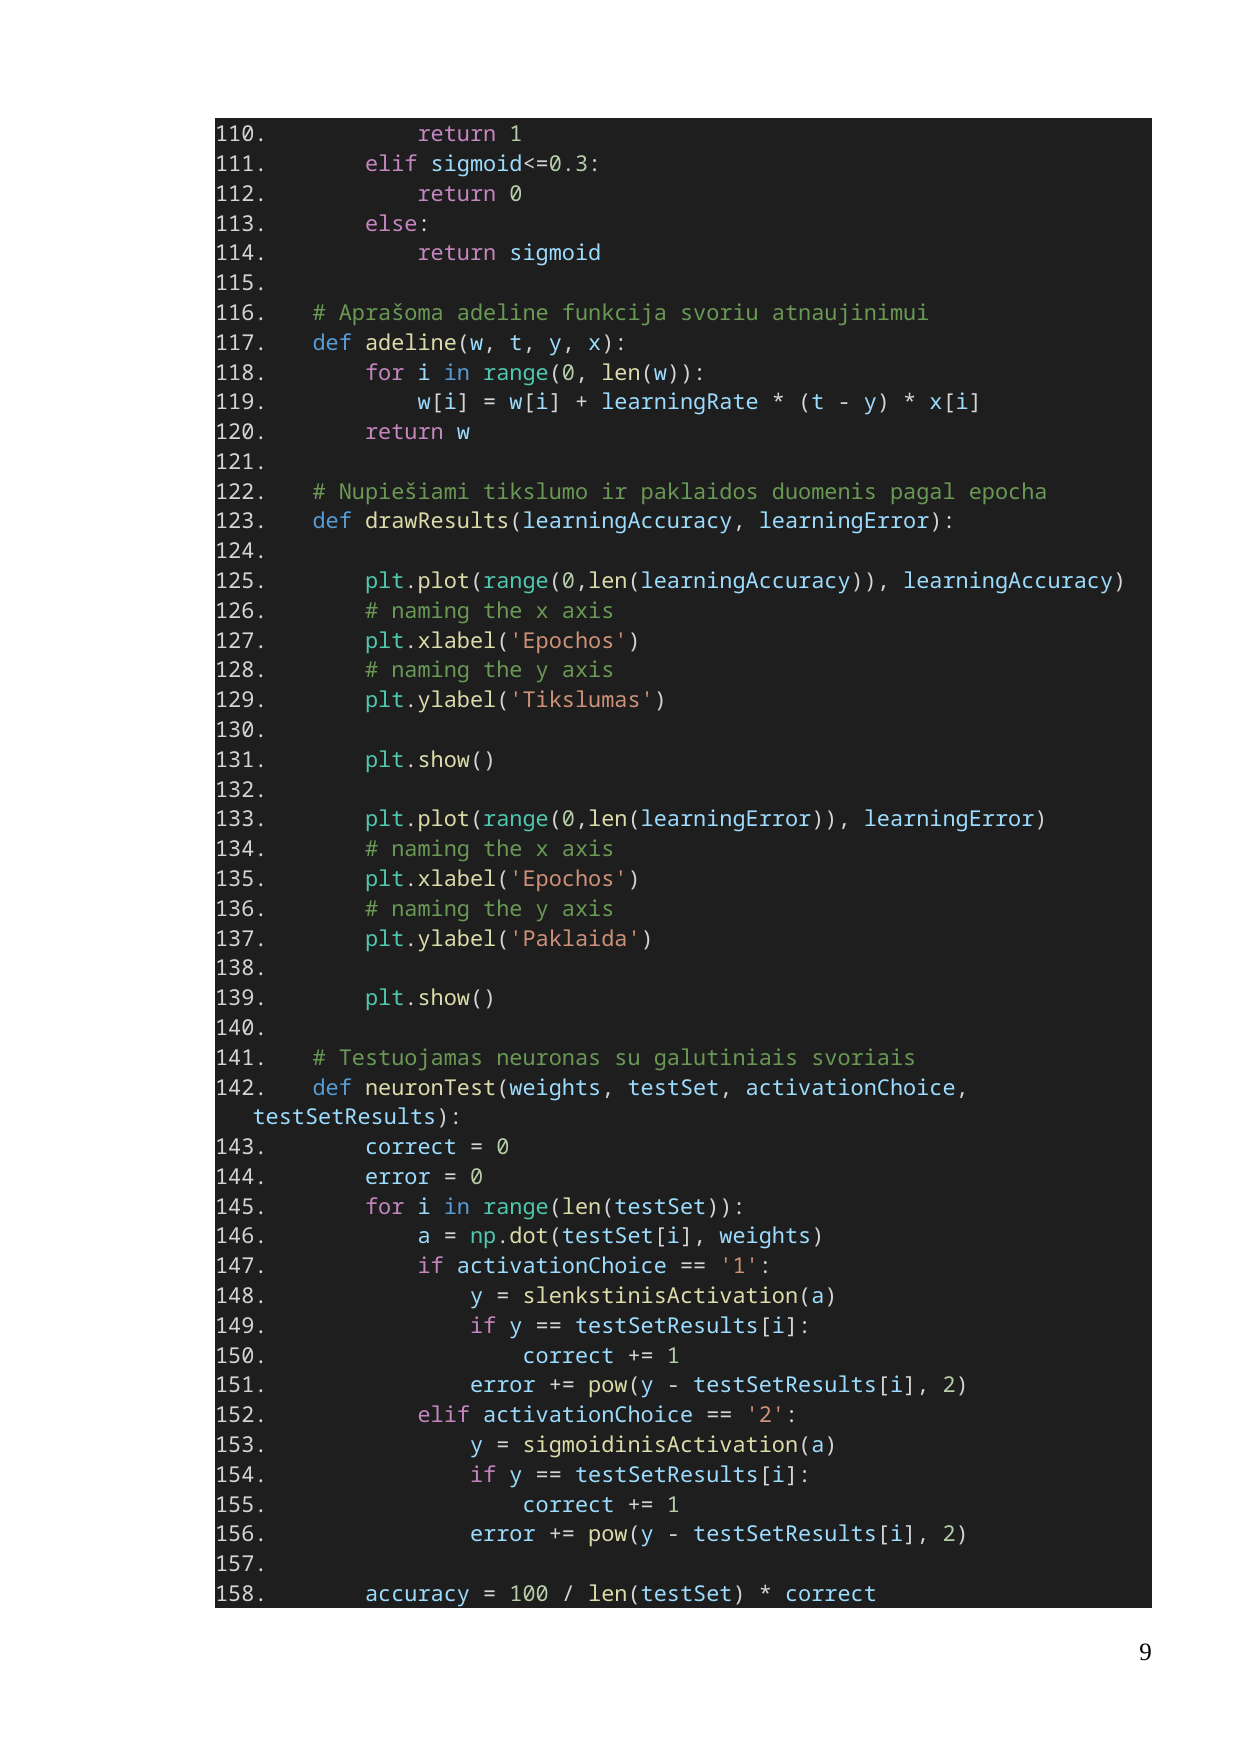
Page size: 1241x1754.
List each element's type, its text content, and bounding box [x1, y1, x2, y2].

list else: [215, 207, 1152, 237]
list correct += 1 [215, 1488, 1152, 1518]
list for i in range(len(testSet)): [215, 1191, 1152, 1220]
list plt.show() [215, 982, 1152, 1012]
list if y == testSetResults[i]: [215, 1310, 1152, 1339]
list error = 0 [215, 1161, 1152, 1191]
list def adeline(w, t, y, x): [215, 327, 1152, 356]
list plt.show() [215, 744, 1152, 773]
list def neuronTest(weights, testSet, activationChoice, testSetResults): [215, 1071, 1152, 1131]
list def drawResults(learningAccuracy, learningError): [215, 505, 1152, 535]
list correct += 1 [215, 1339, 1152, 1369]
list error += pow(y - testSetResults[i], 2) [215, 1369, 1152, 1399]
list if activationChoice == '1': [215, 1250, 1152, 1280]
list correct = 0 [215, 1131, 1152, 1161]
list # naming the y axis [215, 893, 1152, 922]
list w[i] = w[i] + learningRate * (t - y) * x[i] [215, 386, 1152, 416]
list # naming the x axis [215, 595, 1152, 624]
list return w [215, 416, 1152, 446]
list # naming the x axis [215, 833, 1152, 863]
list for i in range(0, len(w)): [215, 356, 1152, 386]
list if y == testSetResults[i]: [215, 1459, 1152, 1488]
list plt.ylabel('Tikslumas') [215, 684, 1152, 714]
list a = np.dot(testSet[i], weights) [215, 1220, 1152, 1250]
list return 1 [215, 118, 1152, 148]
list # Nupiešiami tikslumo ir paklaidos duomenis pagal epocha [215, 476, 1152, 505]
list return 0 [215, 178, 1152, 207]
list elif activationChoice == '2': [215, 1399, 1152, 1429]
list error += pow(y - testSetResults[i], 2) [215, 1518, 1152, 1548]
list # Aprašoma adeline funkcija svoriu atnaujinimui [215, 297, 1152, 327]
list y = slenkstinisActivation(a) [215, 1280, 1152, 1310]
list # Testuojamas neuronas su galutiniais svoriais [215, 1042, 1152, 1071]
list plt.xlabel('Epochos') [215, 863, 1152, 893]
list plt.xlabel('Epochos') [215, 624, 1152, 654]
list accuracy = 100 / len(testSet) * correct [215, 1578, 1152, 1608]
list elif sigmoid<=0.3: [215, 148, 1152, 178]
list return sigmoid [215, 237, 1152, 267]
list plt.plot(range(0,len(learningAccuracy)), learningAccuracy) [215, 565, 1152, 595]
list plt.ylabel('Paklaida') [215, 922, 1152, 952]
list # naming the y axis [215, 654, 1152, 684]
list y = sigmoidinisActivation(a) [215, 1429, 1152, 1459]
list plt.plot(range(0,len(learningError)), learningError) [215, 803, 1152, 833]
